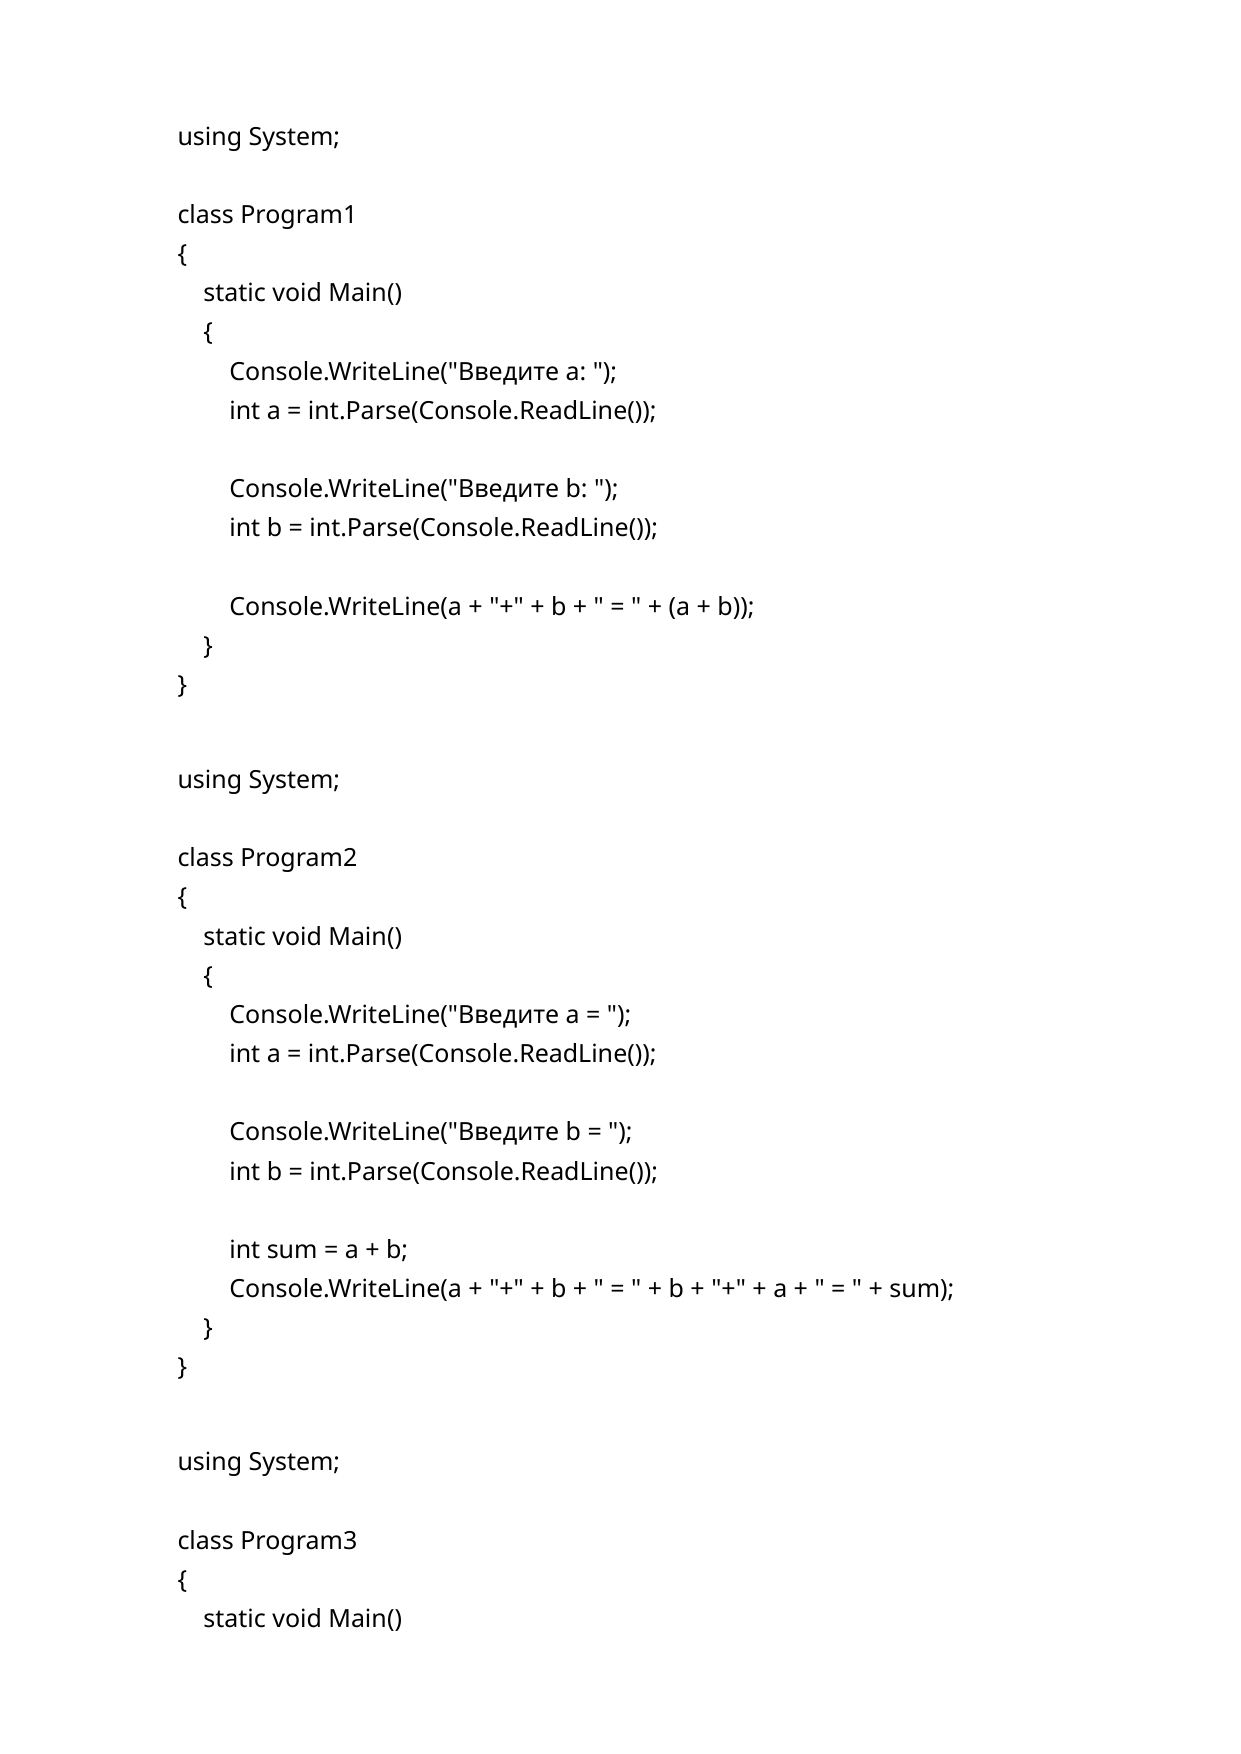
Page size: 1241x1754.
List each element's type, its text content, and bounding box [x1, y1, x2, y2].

text using System; class Program2 { static void Main() { Console.WriteLine("Введите а = "); int a = int.Parse(Console.ReadLine()); Console.WriteLine("Введите b = "); int b = int.Parse(Console.ReadLine()); int sum = a + b; Console.WriteLine(a + "+" + b + " = " + b + "+" + a + " = " + sum); } } [177, 722, 1152, 1383]
text using System; class Program1 { static void Main() { Console.WriteLine("Введите а: "); int a = int.Parse(Console.ReadLine()); Console.WriteLine("Введите b: "); int b = int.Parse(Console.ReadLine()); Console.WriteLine(a + "+" + b + " = " + (a + b)); } } [177, 118, 1152, 701]
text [177, 1405, 1152, 1635]
